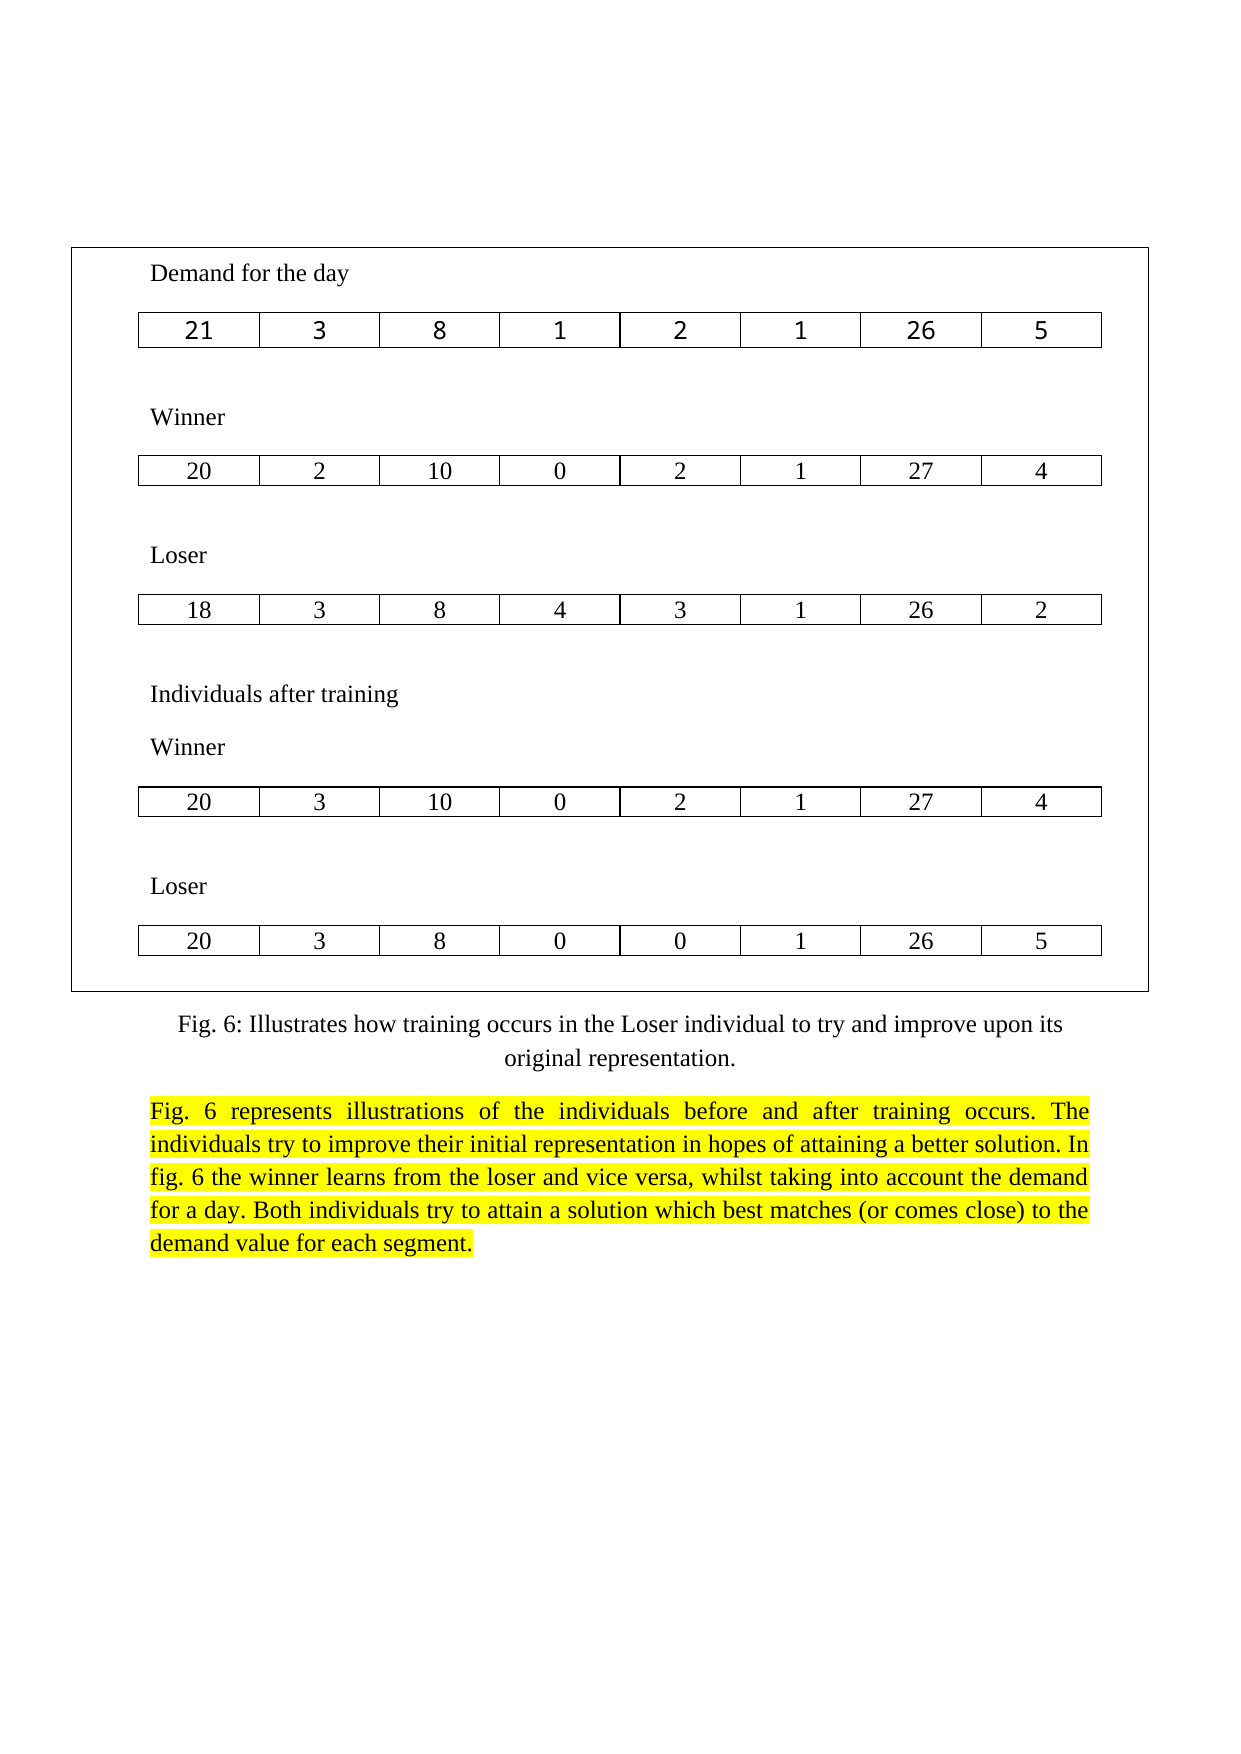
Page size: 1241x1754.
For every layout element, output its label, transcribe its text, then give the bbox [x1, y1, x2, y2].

table_header 26 [861, 595, 981, 624]
text Fig. 6 represents illustrations of the individuals before and after training occurs. The individuals try to improve their initial representation in hopes of attaining a better solution. In fig. 6 the winner learns from the loser and vice versa, whilst taking into account the demand for a day. Both individuals try to attain a solution which best matches (or comes close) to the demand value for each segment. [150, 1224, 1090, 1257]
table_header 1 [741, 313, 860, 347]
table_header 0 [500, 788, 619, 816]
table_header 2 [621, 788, 740, 816]
table_header 2 [982, 595, 1101, 624]
table_header 5 [982, 926, 1101, 955]
table_header 0 [621, 926, 740, 955]
text Loser [150, 871, 1090, 900]
text Winner [150, 402, 1090, 430]
table_header 3 [260, 926, 379, 955]
text Winner [150, 732, 1090, 761]
table_header 20 [139, 788, 259, 816]
table_header 8 [380, 926, 499, 955]
table_header 1 [741, 595, 860, 624]
table_header 26 [861, 313, 981, 347]
table_header 10 [380, 456, 499, 485]
table_header 4 [982, 788, 1101, 816]
table_header 0 [500, 456, 619, 485]
table_header 26 [861, 926, 981, 955]
table_header 10 [380, 788, 499, 816]
table_header 5 [982, 313, 1101, 347]
table_header 8 [380, 313, 499, 347]
text Fig. 6: Illustrates how training occurs in the Loser individual to try and improve upon its original representation. [150, 1009, 1090, 1071]
table_header 3 [260, 313, 379, 347]
table_header 18 [139, 595, 259, 624]
table_header 4 [500, 595, 619, 624]
table_header 1 [741, 926, 860, 955]
table_header 21 [139, 313, 259, 347]
table_header 27 [861, 788, 981, 816]
table_header 3 [260, 788, 379, 816]
table_header 1 [741, 456, 860, 485]
text Individuals after training [150, 679, 1090, 707]
table_header 8 [380, 595, 499, 624]
table_header 3 [260, 595, 379, 624]
text Demand for the day [150, 258, 1090, 286]
table_header 0 [500, 926, 619, 955]
table_header 20 [139, 926, 259, 955]
table_header 3 [621, 595, 740, 624]
table_header 20 [139, 456, 259, 485]
table_header 4 [982, 456, 1101, 485]
table_header 1 [741, 788, 860, 816]
table_header 2 [621, 456, 740, 485]
table_header 27 [861, 456, 981, 485]
text Loser [150, 540, 1090, 569]
table_header 2 [260, 456, 379, 485]
table_header 2 [621, 313, 740, 347]
table_header 1 [500, 313, 619, 347]
